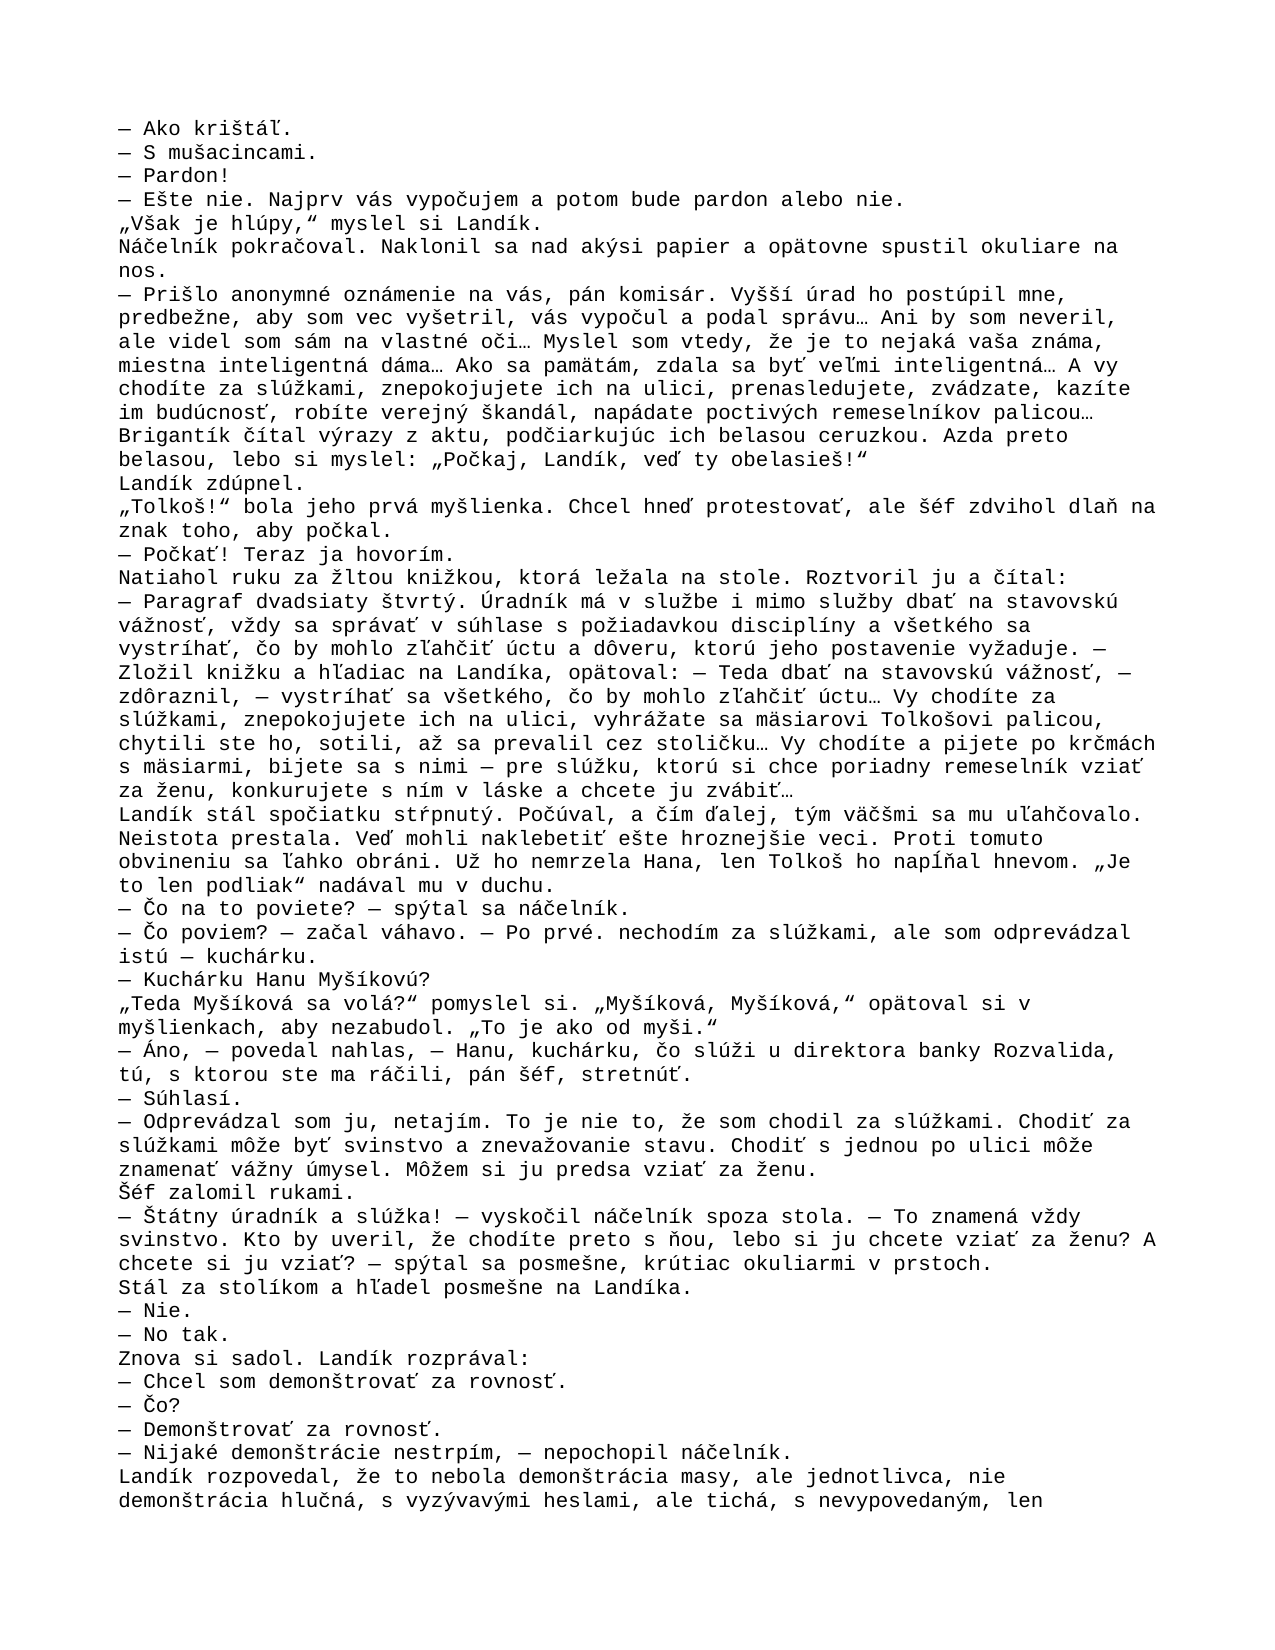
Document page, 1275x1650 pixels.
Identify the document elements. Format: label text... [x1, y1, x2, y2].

text Šéf zalomil rukami. [118, 1182, 1157, 1206]
text — Nijaké demonštrácie nestrpím, — nepochopil náčelník. [118, 1442, 1157, 1466]
text Náčelník pokračoval. Naklonil sa nad akýsi papier a opätovne spustil okuliare na nos. [118, 236, 1157, 284]
text — Áno, — povedal nahlas, — Hanu, kuchárku, čo slúži u direktora banky Rozvalida, tú, s ktorou ste ma ráčili, pán šéf, stretnúť. [118, 1040, 1157, 1088]
text Znova si sadol. Landík rozprával: [118, 1348, 1157, 1371]
text — Pardon! [118, 165, 1157, 189]
text — Počkať! Teraz ja hovorím. [118, 544, 1157, 567]
text — S mušacincami. [118, 142, 1157, 165]
text — Paragraf dvadsiaty štvrtý. Úradník má v službe i mimo služby dbať na stavovskú vážnosť, vždy sa správať v súhlase s požiadavkou disciplíny a všetkého sa vystríhať, čo by mohlo zľahčiť úctu a dôveru, ktorú jeho postavenie vyžaduje. — Zložil knižku a hľadiac na Landíka, opätoval: — Teda dbať na stavovskú vážnosť, — zdôraznil, — vystríhať sa všetkého, čo by mohlo zľahčiť úctu… Vy chodíte za slúžkami, znepokojujete ich na ulici, vyhrážate sa mäsiarovi Tolkošovi palicou, chytili ste ho, sotili, až sa prevalil cez stoličku… Vy chodíte a pijete po krčmách s mäsiarmi, bijete sa s nimi — pre slúžku, ktorú si chce poriadny remeselník vziať za ženu, konkurujete s ním v láske a chcete ju zvábiť… [118, 591, 1157, 804]
text — Nie. [118, 1300, 1157, 1324]
text — Kuchárku Hanu Myšíkovú? [118, 969, 1157, 993]
text — Čo poviem? — začal váhavo. — Po prvé. nechodím za slúžkami, ale som odprevádzal istú — kuchárku. [118, 922, 1157, 969]
text „Však je hlúpy,“ myslel si Landík. [118, 213, 1157, 236]
text — Chcel som demonštrovať za rovnosť. [118, 1371, 1157, 1395]
text — No tak. [118, 1324, 1157, 1348]
text — Odprevádzal som ju, netajím. To je nie to, že som chodil za slúžkami. Chodiť za slúžkami môže byť svinstvo a znevažovanie stavu. Chodiť s jednou po ulici môže znamenať vážny úmysel. Môžem si ju predsa vziať za ženu. [118, 1111, 1157, 1182]
text — Ešte nie. Najprv vás vypočujem a potom bude pardon alebo nie. [118, 189, 1157, 213]
text Landík stál spočiatku stŕpnutý. Počúval, a čím ďalej, tým väčšmi sa mu uľahčovalo. Neistota prestala. Veď mohli naklebetiť ešte hroznejšie veci. Proti tomuto obvineniu sa ľahko obráni. Už ho nemrzela Hana, len Tolkoš ho napĺňal hnevom. „Je to len podliak“ nadával mu v duchu. [118, 804, 1157, 898]
text — Prišlo anonymné oznámenie na vás, pán komisár. Vyšší úrad ho postúpil mne, predbežne, aby som vec vyšetril, vás vypočul a podal správu… Ani by som neveril, ale videl som sám na vlastné oči… Myslel som vtedy, že je to nejaká vaša známa, miestna inteligentná dáma… Ako sa pamätám, zdala sa byť veľmi inteligentná… A vy chodíte za slúžkami, znepokojujete ich na ulici, prenasledujete, zvádzate, kazíte im budúcnosť, robíte verejný škandál, napádate poctivých remeselníkov palicou… [118, 284, 1157, 426]
text Brigantík čítal výrazy z aktu, podčiarkujúc ich belasou ceruzkou. Azda preto belasou, lebo si myslel: „Počkaj, Landík, veď ty obelasieš!“ [118, 426, 1157, 473]
text — Ako krištáľ. [118, 118, 1157, 142]
text Landík zdúpnel. [118, 473, 1157, 496]
text — Súhlasí. [118, 1088, 1157, 1111]
text — Demonštrovať za rovnosť. [118, 1419, 1157, 1442]
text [118, 1466, 1157, 1513]
text „Teda Myšíková sa volá?“ pomyslel si. „Myšíková, Myšíková,“ opätoval si v myšlienkach, aby nezabudol. „To je ako od myši.“ [118, 993, 1157, 1040]
text — Čo? [118, 1395, 1157, 1419]
text — Čo na to poviete? — spýtal sa náčelník. [118, 898, 1157, 922]
text — Štátny úradník a slúžka! — vyskočil náčelník spoza stola. — To znamená vždy svinstvo. Kto by uveril, že chodíte preto s ňou, lebo si ju chcete vziať za ženu? A chcete si ju vziať? — spýtal sa posmešne, krútiac okuliarmi v prstoch. [118, 1206, 1157, 1277]
text Natiahol ruku za žltou knižkou, ktorá ležala na stole. Roztvoril ju a čítal: [118, 567, 1157, 591]
text „Tolkoš!“ bola jeho prvá myšlienka. Chcel hneď protestovať, ale šéf zdvihol dlaň na znak toho, aby počkal. [118, 496, 1157, 544]
text Stál za stolíkom a hľadel posmešne na Landíka. [118, 1277, 1157, 1300]
